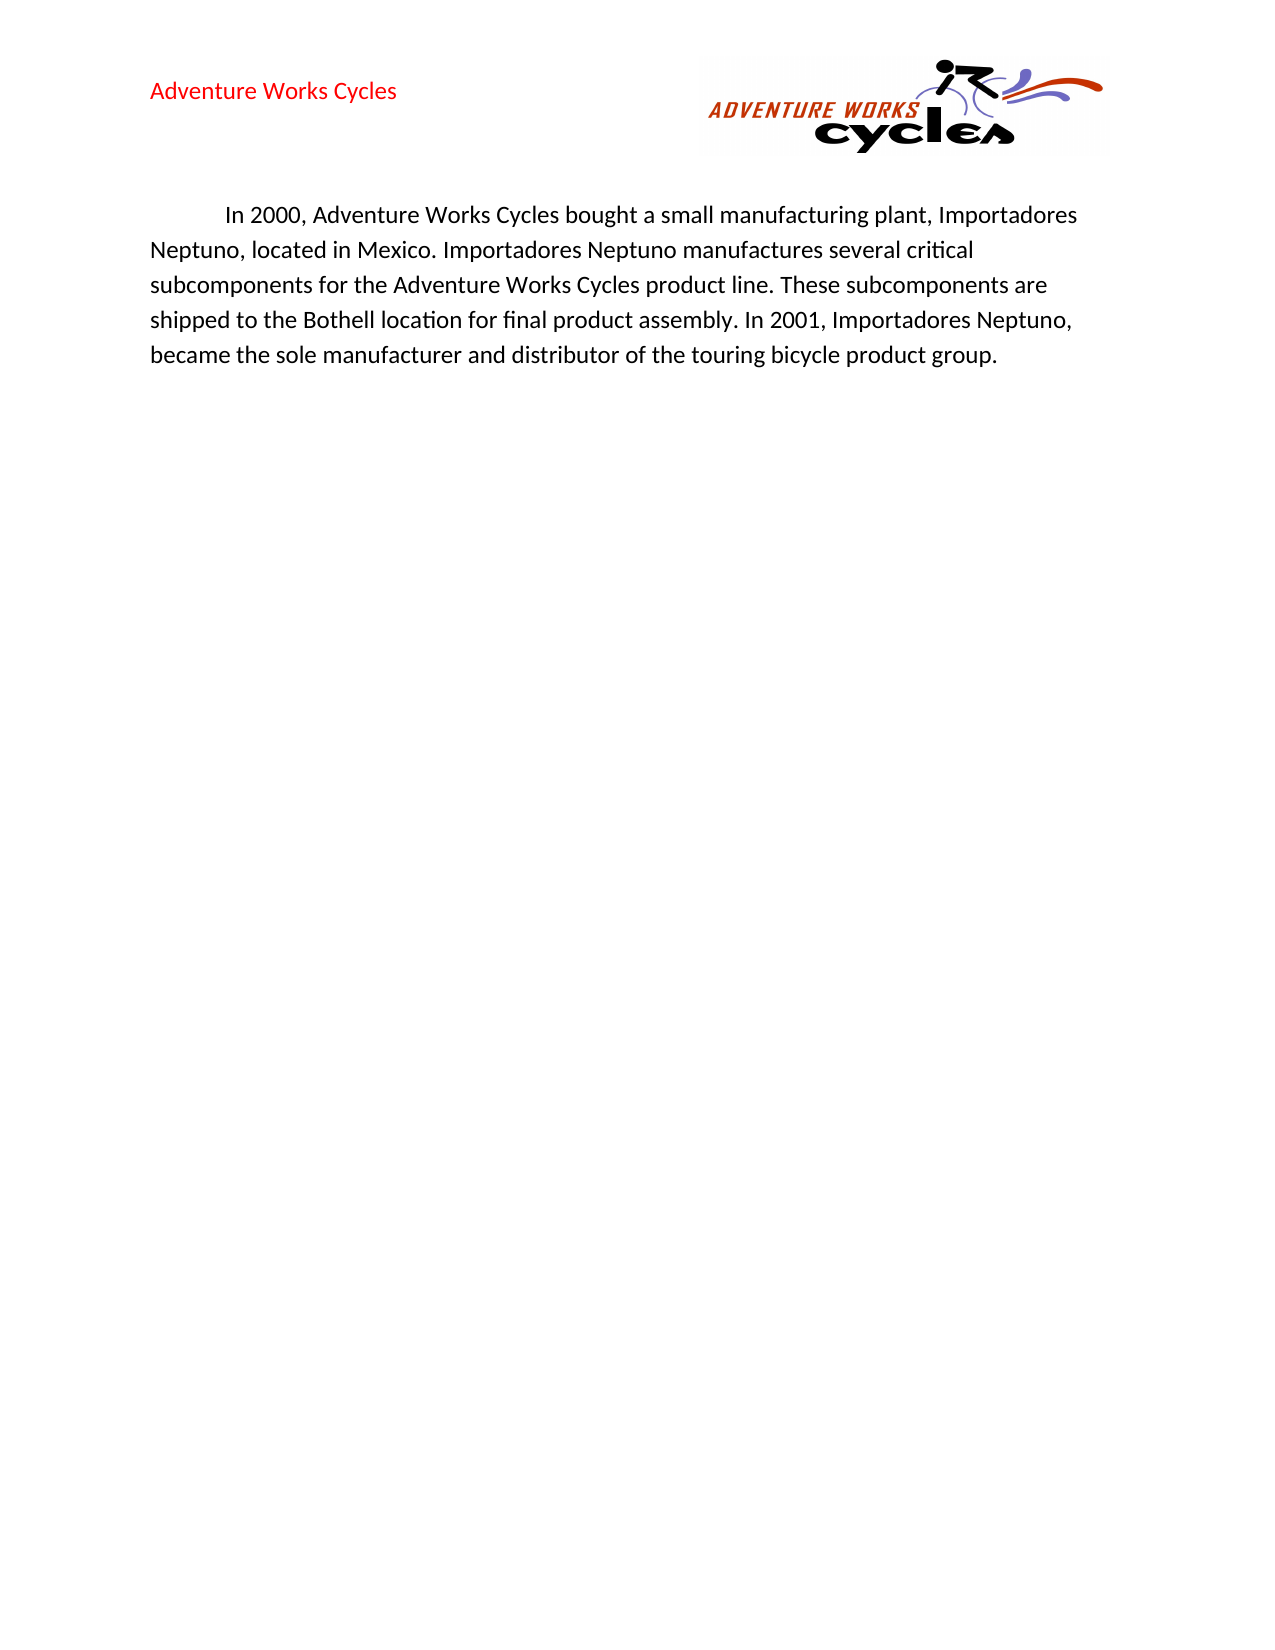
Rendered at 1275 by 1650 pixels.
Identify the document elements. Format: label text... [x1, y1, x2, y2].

text In 2000, Adventure Works Cycles bought a small manufacturing plant, Importadores Neptuno, located in Mexico. Importadores Neptuno manufactures several critical subcomponents for the Adventure Works Cycles product line. These subcomponents are shipped to the Bothell location for final product assembly. In 2001, Importadores Neptuno, became the sole manufacturer and distributor of the touring bicycle product group. [150, 199, 1125, 369]
picture [698, 56, 1111, 156]
